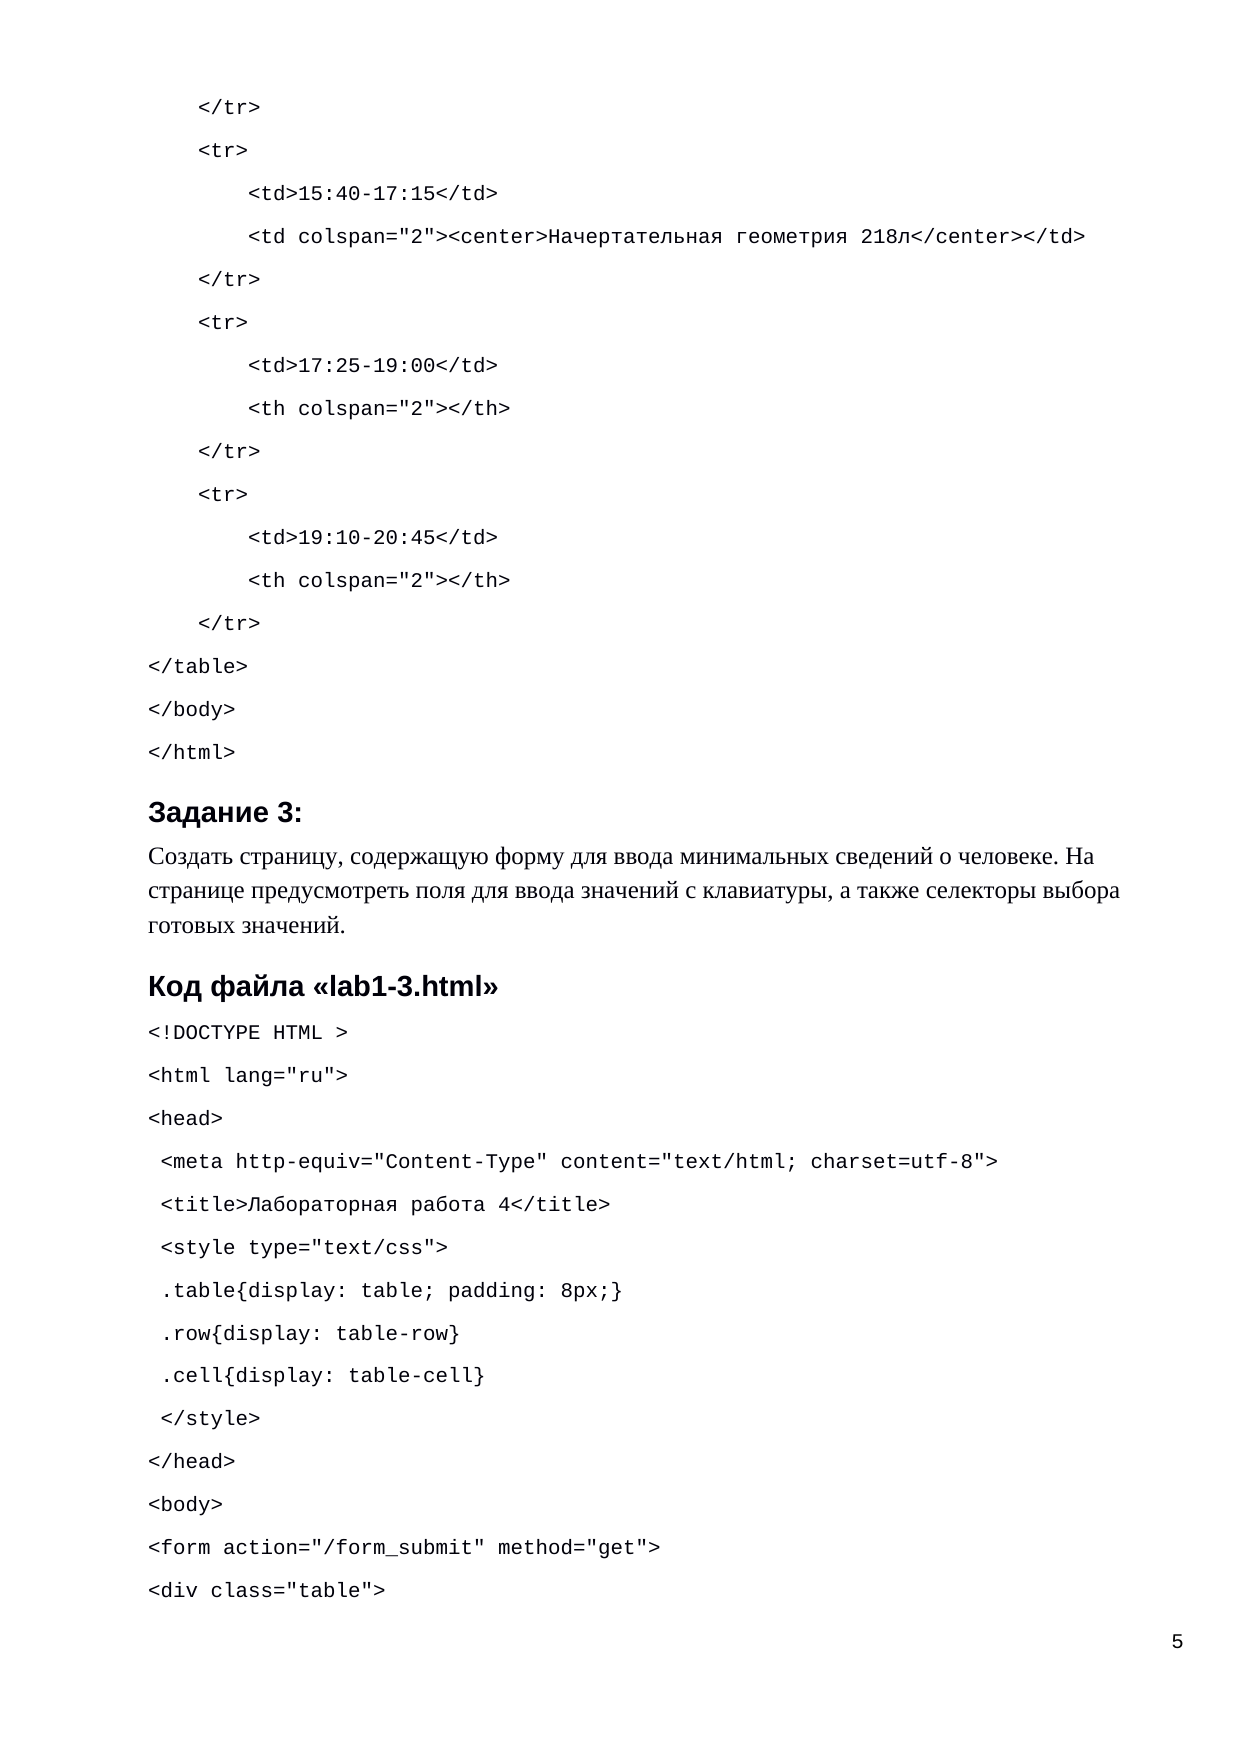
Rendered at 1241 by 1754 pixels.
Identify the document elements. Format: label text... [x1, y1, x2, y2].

text <!DOCTYPE HTML > [148, 1022, 1186, 1046]
text .table{display: table; padding: 8px;} [148, 1280, 1186, 1303]
text <body> [148, 1494, 1186, 1518]
subtitle Задание 3: [148, 795, 1186, 828]
text <head> [148, 1108, 1186, 1132]
text <tr> [198, 312, 1186, 336]
text <td colspan="2"><center>Начертательная геометрия 218л</center></td> [248, 226, 1186, 250]
text .row{display: table-row} [148, 1323, 1186, 1346]
text </body> [148, 699, 1186, 722]
text </style> [148, 1408, 1186, 1432]
text <td>15:40-17:15</td> [248, 183, 1186, 207]
text Код файла «lab1-3.html» [148, 969, 1186, 1003]
text <title>Лабораторная работа 4</title> [148, 1194, 1186, 1217]
text </tr> [198, 613, 1186, 636]
text <meta http-equiv="Content-Type" content="text/html; charset=utf-8"> [148, 1151, 1186, 1174]
text <th colspan="2"></th> [248, 398, 1186, 422]
text </html> [148, 742, 1186, 765]
text <form action="/form_submit" method="get"> [148, 1537, 1186, 1561]
text <style type="text/css"> [148, 1237, 1186, 1260]
text </tr> [198, 441, 1186, 464]
text Создать страницу, содержащую форму для ввода минимальных сведений о человеке. На странице предусмотреть поля для ввода значений с клавиатуры, а также селекторы выбора готовых значений. [148, 841, 1122, 939]
text </head> [148, 1451, 1186, 1475]
text </table> [148, 656, 1186, 679]
text .cell{display: table-cell} [148, 1366, 1186, 1389]
text <th colspan="2"></th> [248, 570, 1186, 593]
text <td>17:25-19:00</td> [248, 355, 1186, 379]
text <tr> [198, 484, 1186, 507]
text <html lang="ru"> [148, 1065, 1186, 1089]
text </tr> [198, 97, 1186, 121]
text <div class="table"> [148, 1580, 1186, 1604]
text </tr> [198, 269, 1186, 293]
text <td>19:10-20:45</td> [248, 527, 1186, 551]
text <tr> [198, 140, 1186, 164]
